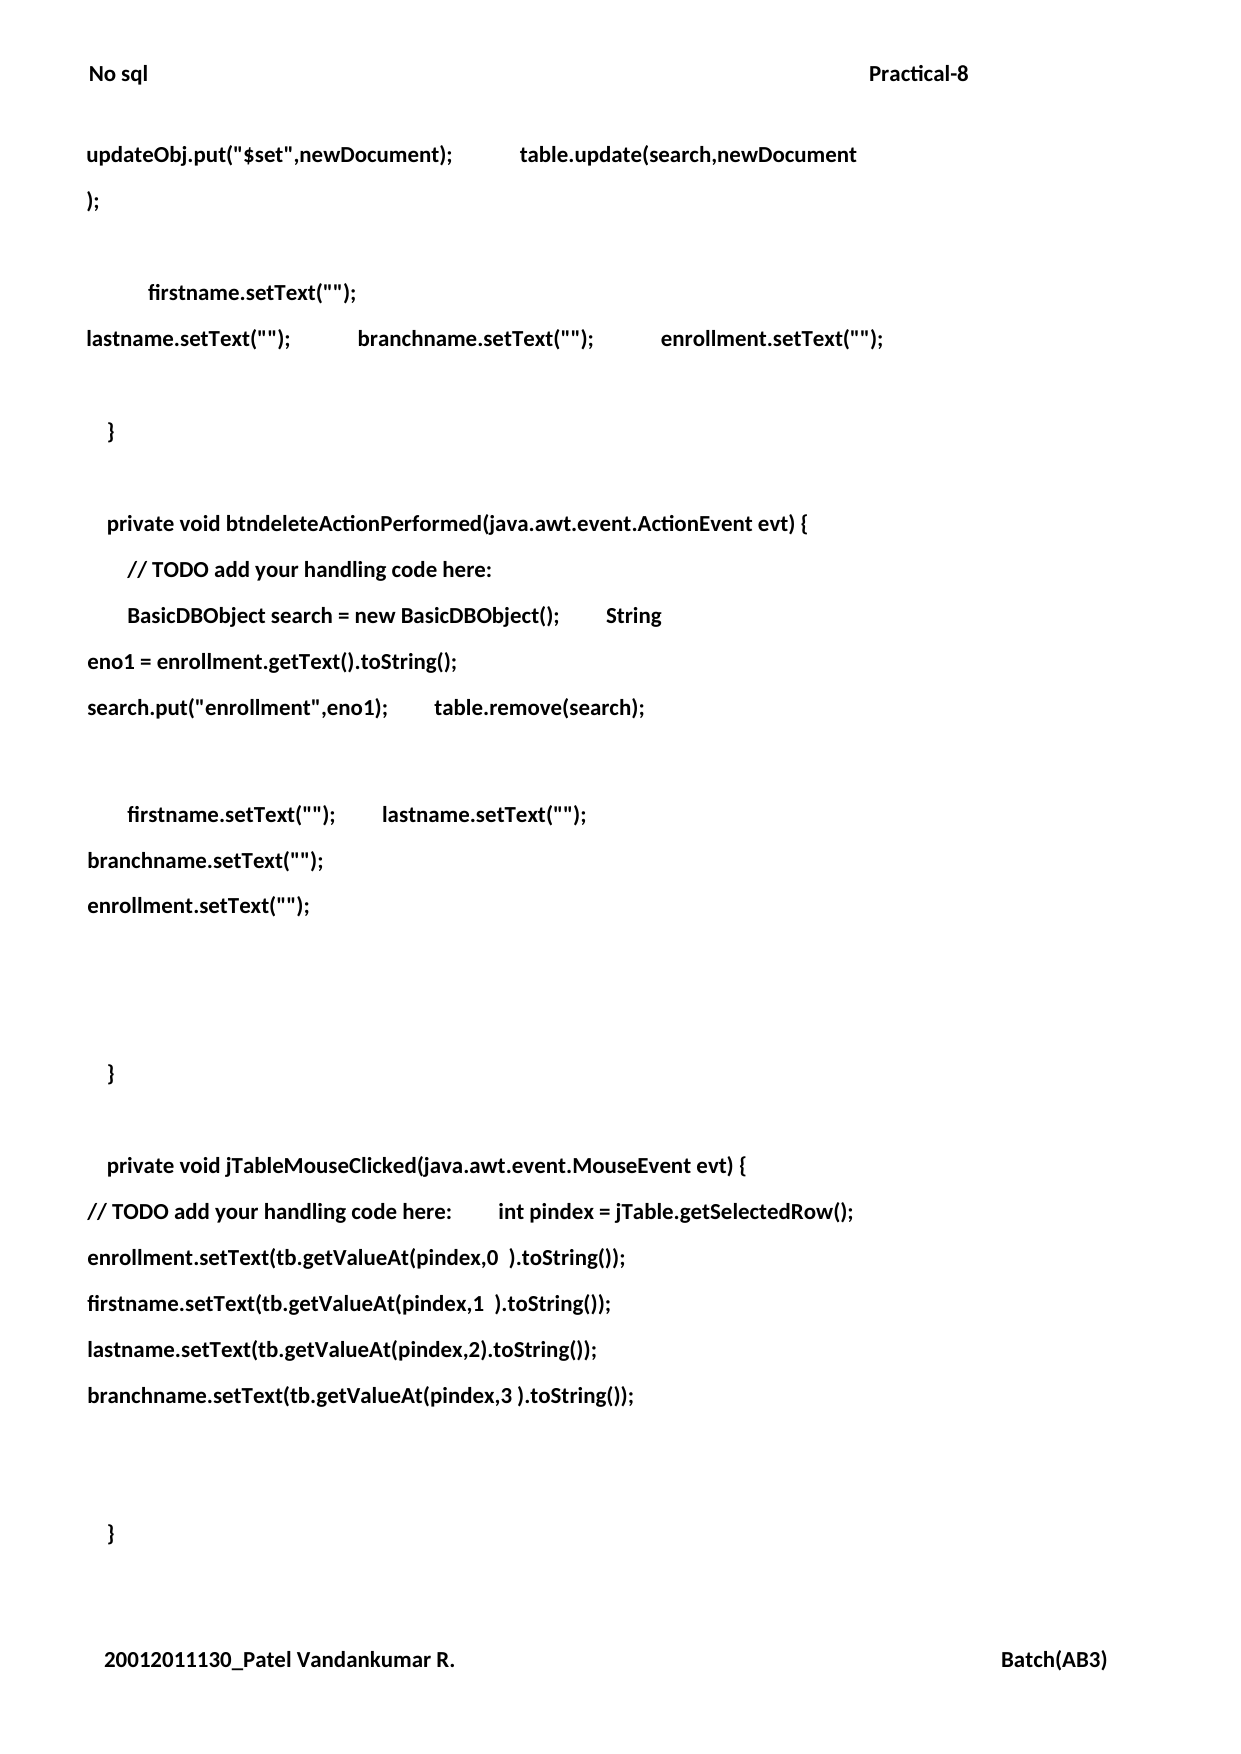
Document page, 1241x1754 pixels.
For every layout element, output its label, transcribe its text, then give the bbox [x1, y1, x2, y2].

text } [86, 1059, 1137, 1088]
text lastname.setText(""); branchname.setText(""); enrollment.setText(""); [86, 324, 886, 352]
text } [86, 1519, 1137, 1547]
text private void btndeleteActionPerformed(java.awt.event.ActionEvent evt) { [86, 509, 1137, 537]
text firstname.setText(""); [86, 278, 1137, 306]
text ); [86, 186, 1137, 214]
text private void jTableMouseClicked(java.awt.event.MouseEvent evt) { // TODO add your handling code here: int pindex = jTable.getSelectedRow(); enrollment.setText(tb.getValueAt(pindex,0 ).toString()); firstname.setText(tb.getValueAt(pindex,1 ).toString()); lastname.setText(tb.getValueAt(pindex,2).toString()); branchname.setText(tb.getValueAt(pindex,3 ).toString()); [86, 1152, 971, 1409]
text } [86, 417, 1137, 445]
text firstname.setText(""); lastname.setText(""); branchname.setText(""); enrollment.setText(""); [86, 800, 589, 920]
text // TODO add your handling code here: [86, 555, 1137, 583]
text updateObj.put("$set",newDocument); table.update(search,newDocument [86, 140, 1137, 168]
text BasicDBObject search = new BasicDBObject(); String eno1 = enrollment.getText().toString(); search.put("enrollment",eno1); table.remove(search); [86, 601, 664, 721]
